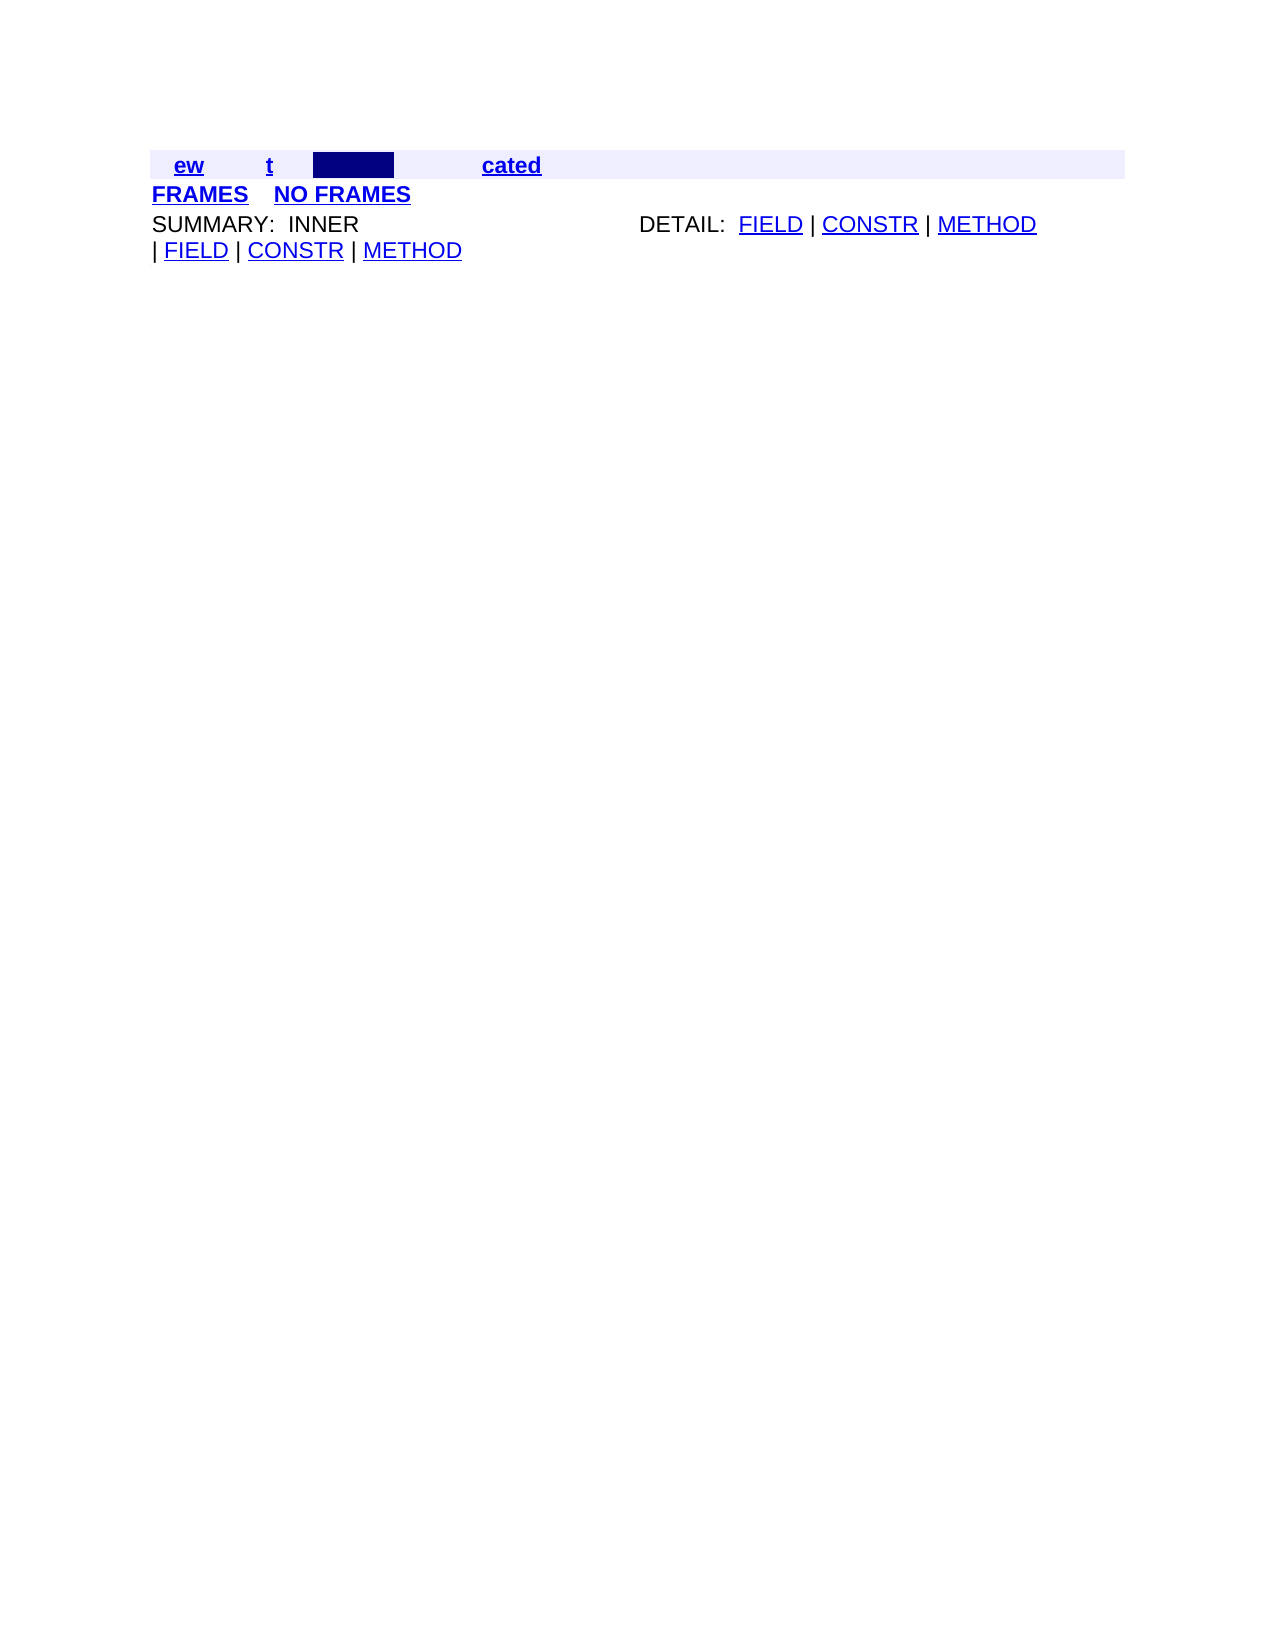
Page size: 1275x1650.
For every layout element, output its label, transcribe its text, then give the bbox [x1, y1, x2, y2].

table_cell FRAMES NO FRAMES [150, 180, 1125, 209]
table_header [150, 150, 1125, 179]
table_cell SUMMARY: INNER | FIELD | CONSTR | METHOD [150, 209, 637, 265]
table_cell DETAIL: FIELD | CONSTR | METHOD [638, 209, 1125, 265]
